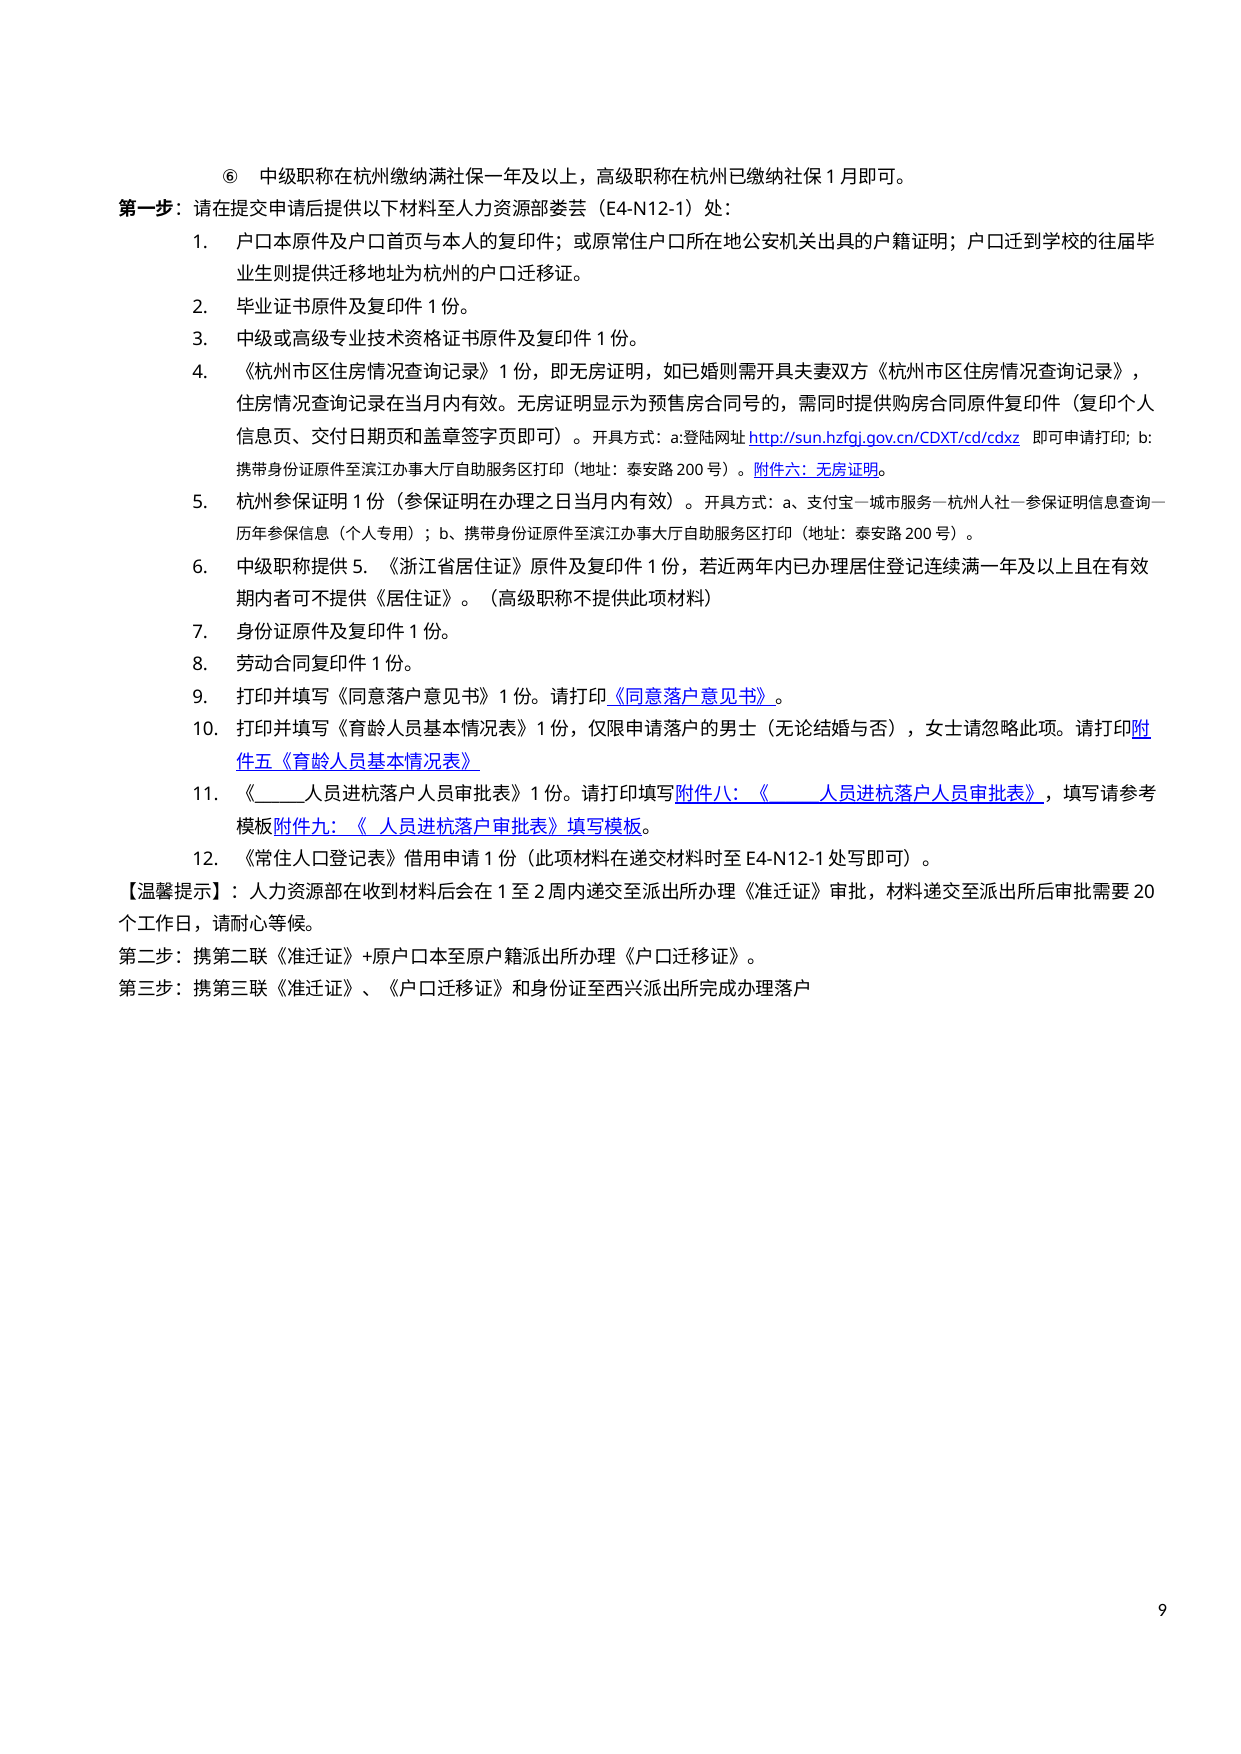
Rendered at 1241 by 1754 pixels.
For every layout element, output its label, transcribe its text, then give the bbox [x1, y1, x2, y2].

text 【温馨提示】：人力资源部在收到材料后会在1至2周内递交至派出所办理《准迁证》审批，材料递交至派出所后审批需要20个工作日，请耐心等候。 [118, 874, 1167, 939]
list 中级职称在杭州缴纳满社保一年及以上，高级职称在杭州已缴纳社保1月即可。 [222, 159, 1167, 191]
list 杭州参保证明1份（参保证明在办理之日当月内有效）。开具方式：a、支付宝—城市服务—杭州人社—参保证明信息查询—历年参保信息（个人专用）；b、携带身份证原件至滨江办事大厅自助服务区打印（地址：泰安路200号）。 [192, 484, 1167, 549]
list 中级职称提供5. 《浙江省居住证》原件及复印件1份，若近两年内已办理居住登记连续满一年及以上且在有效期内者可不提供《居住证》。（高级职称不提供此项材料） [192, 549, 1167, 614]
list 身份证原件及复印件1份。 [192, 614, 1167, 646]
list 户口本原件及户口首页与本人的复印件；或原常住户口所在地公安机关出具的户籍证明；户口迁到学校的往届毕业生则提供迁移地址为杭州的户口迁移证。 [192, 224, 1167, 289]
text 第一步：请在提交申请后提供以下材料至人力资源部娄芸（E4-N12-1）处： [118, 191, 1167, 224]
list 毕业证书原件及复印件1份。 [192, 289, 1167, 321]
list 《常住人口登记表》借用申请1份（此项材料在递交材料时至E4-N12-1处写即可）。 [192, 841, 1167, 874]
list 中级或高级专业技术资格证书原件及复印件1份。 [192, 321, 1167, 354]
list 劳动合同复印件1份。 [192, 646, 1167, 679]
list 打印并填写《同意落户意见书》1份。请打印《同意落户意见书》。 [192, 679, 1167, 711]
list 《______人员进杭落户人员审批表》1份。请打印填写附件八：《______人员进杭落户人员审批表》，填写请参考模板附件九：《 人员进杭落户审批表》填写模板。 [192, 776, 1167, 841]
text 第三步：携第三联《准迁证》、《户口迁移证》和身份证至西兴派出所完成办理落户 [118, 971, 1167, 1004]
list 打印并填写《育龄人员基本情况表》1份，仅限申请落户的男士（无论结婚与否），女士请忽略此项。请打印附件五《育龄人员基本情况表》 [192, 711, 1167, 776]
list 《杭州市区住房情况查询记录》1份，即无房证明，如已婚则需开具夫妻双方《杭州市区住房情况查询记录》，住房情况查询记录在当月内有效。无房证明显示为预售房合同号的，需同时提供购房合同原件复印件（复印个人信息页、交付日期页和盖章签字页即可）。开具方式：a:登陆网址http://sun.hzfgj.gov.cn/CDXT/cd/cdxz 即可申请打印; b:携带身份证原件至滨江办事大厅自助服务区打印（地址：泰安路200号）。附件六：无房证明。 [192, 354, 1167, 484]
text 第二步：携第二联《准迁证》+原户口本至原户籍派出所办理《户口迁移证》。 [118, 939, 1167, 971]
